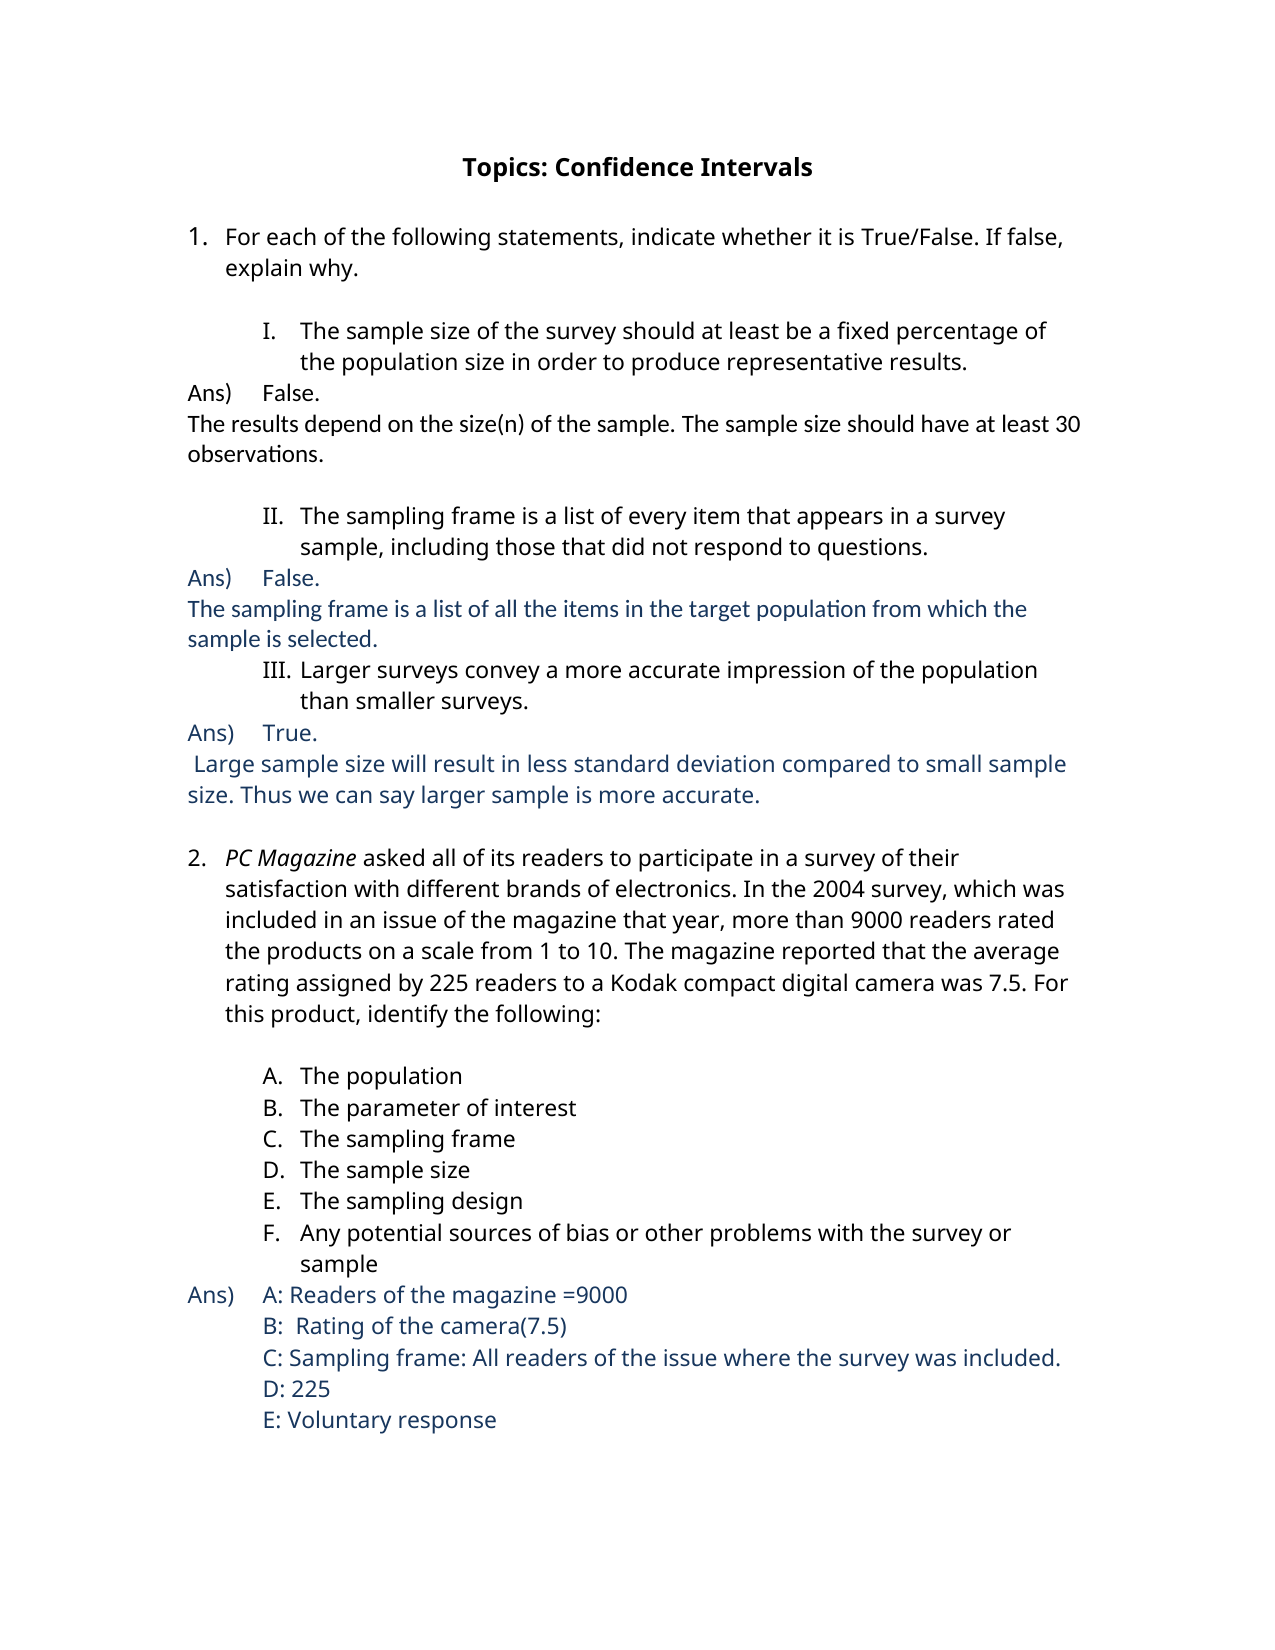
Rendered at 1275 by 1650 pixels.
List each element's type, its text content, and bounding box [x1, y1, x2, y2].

list The sampling frame is a list of every item that appears in a survey sample, including those that did not respond to questions. [262, 500, 1087, 562]
list For each of the following statements, indicate whether it is True/False. If false, explain why. [187, 218, 1087, 283]
list The sample size of the survey should at least be a fixed percentage of the population size in order to produce representative results. [262, 315, 1087, 377]
text C: Sampling frame: All readers of the issue where the survey was included. [187, 1342, 1087, 1373]
text E: Voluntary response [187, 1404, 1087, 1435]
text The sampling frame is a list of all the items in the target population from which the sample is selected. [187, 593, 1087, 654]
text D: 225 [187, 1373, 1087, 1404]
text Ans) False. [187, 377, 1087, 408]
list The population [262, 1060, 1087, 1092]
list Larger surveys convey a more accurate impression of the population than smaller surveys. [262, 654, 1087, 717]
text Large sample size will result in less standard deviation compared to small sample size. Thus we can say larger sample is more accurate. [187, 748, 1087, 810]
text Ans) False. [187, 562, 1087, 593]
list The parameter of interest [262, 1092, 1087, 1123]
text Ans) A: Readers of the magazine =9000 [187, 1279, 1087, 1310]
list Any potential sources of bias or other problems with the survey or sample [262, 1217, 1087, 1279]
list The sample size [262, 1154, 1087, 1185]
text B: Rating of the camera(7.5) [187, 1310, 1087, 1342]
text Ans) True. [187, 717, 1087, 748]
text Topics: Confidence Intervals [187, 150, 1087, 184]
list The sampling frame [262, 1123, 1087, 1154]
list PC Magazine asked all of its readers to participate in a survey of their satisfaction with different brands of electronics. In the 2004 survey, which was included in an issue of the magazine that year, more than 9000 readers rated the products on a scale from 1 to 10. The magazine reported that the average rating assigned by 225 readers to a Kodak compact digital camera was 7.5. For this product, identify the following: [187, 842, 1087, 1029]
text The results depend on the size(n) of the sample. The sample size should have at least 30 observations. [187, 408, 1087, 469]
list The sampling design [262, 1185, 1087, 1217]
